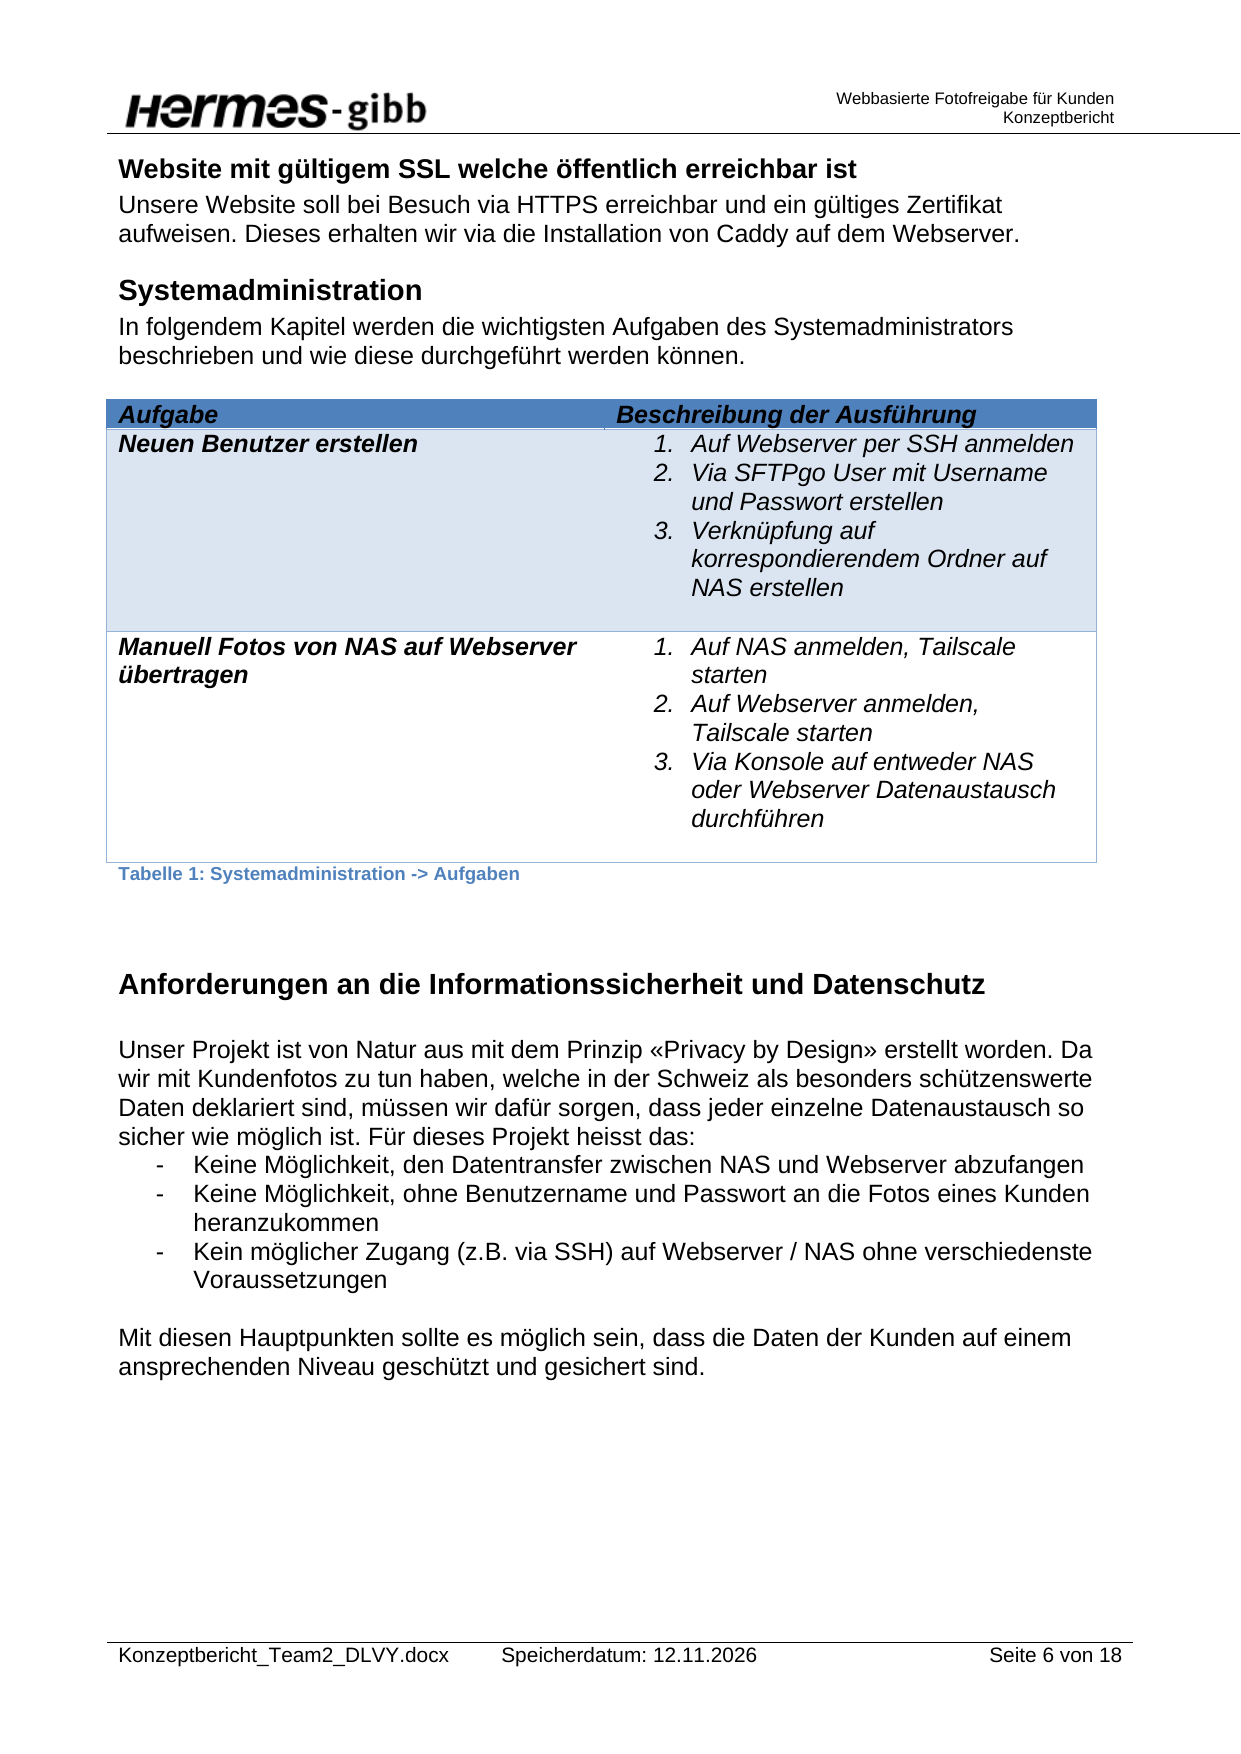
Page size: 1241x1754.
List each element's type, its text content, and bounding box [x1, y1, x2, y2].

list Keine Möglichkeit, ohne Benutzername und Passwort an die Fotos eines Kunden heranzukommen [156, 1179, 1122, 1237]
table_header Aufgabe [107, 400, 604, 428]
list Kein möglicher Zugang (z.B. via SSH) auf Webserver / NAS ohne verschiedenste Voraussetzungen [156, 1237, 1122, 1294]
table_cell Auf Webserver per SSH anmelden Via SFTPgo User mit Username und Passwort erstellen Verknüpfung auf korrespondierendem Ordner auf NAS erstellen [605, 430, 1096, 631]
table_cell Manuell Fotos von NAS auf Webserver übertragen [107, 632, 605, 862]
table_cell Auf NAS anmelden, Tailscale starten Auf Webserver anmelden, Tailscale starten Via Konsole auf entweder NAS oder Webserver Datenaustausch durchführen [605, 632, 1096, 862]
subtitle Anforderungen an die Informationssicherheit und Datenschutz [118, 967, 1122, 1000]
text In folgendem Kapitel werden die wichtigsten Aufgaben des Systemadministrators beschrieben und wie diese durchgeführt werden können. [118, 312, 1122, 370]
text Tabelle 1: Systemadministration -> Aufgaben [118, 863, 1122, 884]
text Unsere Website soll bei Besuch via HTTPS erreichbar und ein gültiges Zertifikat aufweisen. Dieses erhalten wir via die Installation von Caddy auf dem Webserver. [118, 190, 1122, 248]
list Keine Möglichkeit, den Datentransfer zwischen NAS und Webserver abzufangen [156, 1150, 1122, 1179]
table_header Beschreibung der Ausführung [605, 400, 1096, 428]
text Mit diesen Hauptpunkten sollte es möglich sein, dass die Daten der Kunden auf einem ansprechenden Niveau geschützt und gesichert sind. [118, 1323, 1122, 1380]
text Unser Projekt ist von Natur aus mit dem Prinzip «Privacy by Design» erstellt worden. Da wir mit Kundenfotos zu tun haben, welche in der Schweiz als besonders schützenswerte Daten deklariert sind, müssen wir dafür sorgen, dass jeder einzelne Datenaustausch so sicher wie möglich ist. Für dieses Projekt heisst das: [118, 1035, 1122, 1150]
subtitle Systemadministration [118, 273, 1122, 306]
table_cell Neuen Benutzer erstellen [107, 430, 605, 631]
subtitle Website mit gültigem SSL welche öffentlich erreichbar ist [118, 153, 1122, 184]
